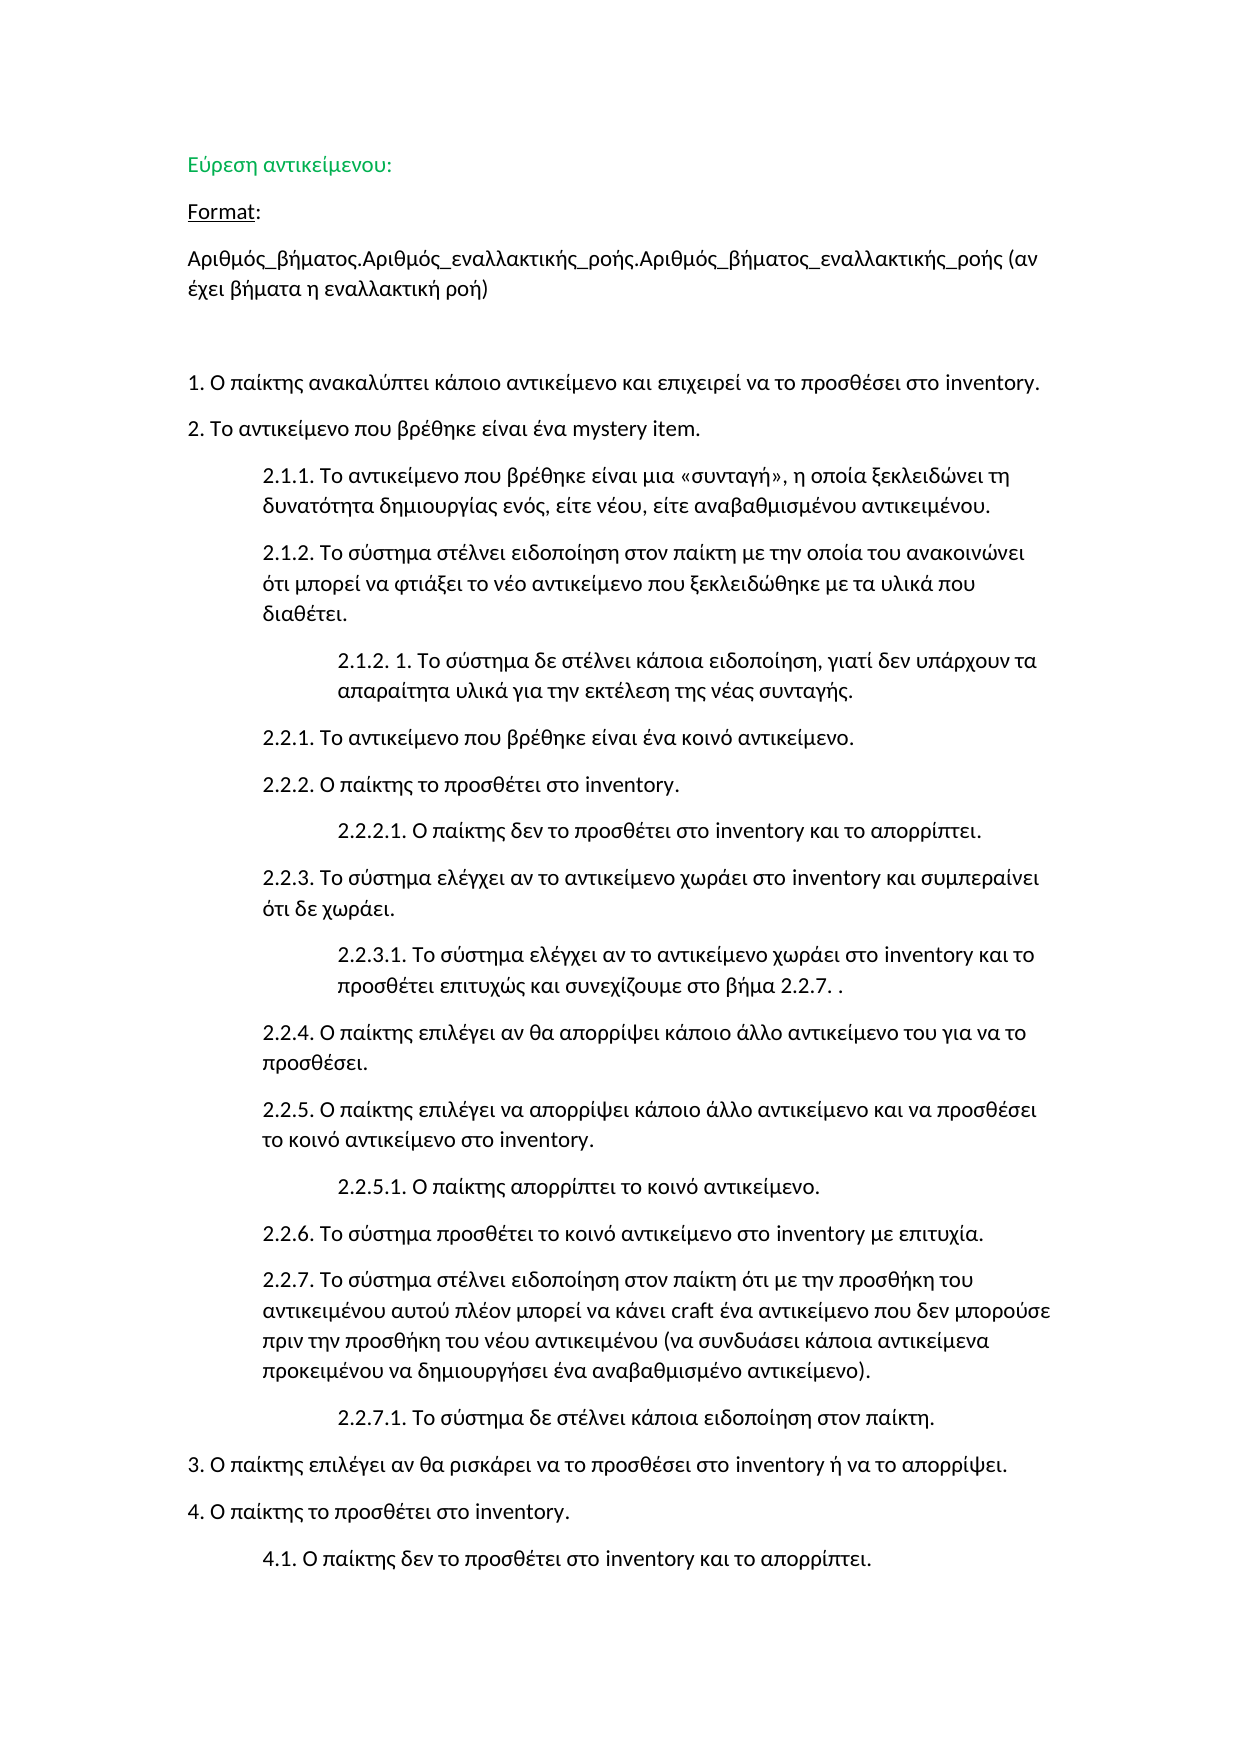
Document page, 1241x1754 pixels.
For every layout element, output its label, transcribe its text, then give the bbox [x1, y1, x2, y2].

text 2.2.5. Ο παίκτης επιλέγει να απορρίψει κάποιο άλλο αντικείμενο και να προσθέσει το κοινό αντικείμενο στο inventory. [262, 1095, 1053, 1153]
text 2.2.2. Ο παίκτης το προσθέτει στο inventory. [262, 770, 1053, 798]
text 2.2.3.1. Το σύστημα ελέγχει αν το αντικείμενο χωράει στο inventory και το προσθέτει επιτυχώς και συνεχίζουμε στο βήμα 2.2.7. . [337, 941, 1053, 999]
text Αριθμός_βήματος.Αριθμός_εναλλακτικής_ροής.Αριθμός_βήματος_εναλλακτικής_ροής (αν έχει βήματα η εναλλακτική ροή) [187, 244, 1053, 302]
text 2.2.6. Το σύστημα προσθέτει το κοινό αντικείμενο στο inventory με επιτυχία. [187, 1219, 1053, 1247]
text 1. Ο παίκτης ανακαλύπτει κάποιο αντικείμενο και επιχειρεί να το προσθέσει στο inventory. [187, 368, 1053, 396]
text 2.2.7.1. Το σύστημα δε στέλνει κάποια ειδοποίηση στον παίκτη. [337, 1403, 1053, 1431]
text 4.1. Ο παίκτης δεν το προσθέτει στο inventory και το απορρίπτει. [187, 1544, 1053, 1572]
text 2.2.2.1. Ο παίκτης δεν το προσθέτει στο inventory και το απορρίπτει. [262, 817, 1053, 845]
text 2.2.1. Το αντικείμενο που βρέθηκε είναι ένα κοινό αντικείμενο. [187, 723, 1053, 751]
text 2.1.1. Το αντικείμενο που βρέθηκε είναι μια «συνταγή», η οποία ξεκλειδώνει τη δυνατότητα δημιουργίας ενός, είτε νέου, είτε αναβαθμισμένου αντικειμένου. [262, 461, 1053, 520]
text 2.2.7. Το σύστημα στέλνει ειδοποίηση στον παίκτη ότι με την προσθήκη του αντικειμένου αυτού πλέον μπορεί να κάνει craft ένα αντικείμενο που δεν μπορούσε πριν την προσθήκη του νέου αντικειμένου (να συνδυάσει κάποια αντικείμενα προκειμένου να δημιουργήσει ένα αναβαθμισμένο αντικείμενο). [262, 1266, 1053, 1384]
text Format: [187, 197, 1053, 225]
text 4. Ο παίκτης το προσθέτει στο inventory. [187, 1497, 1053, 1525]
text 2.2.4. Ο παίκτης επιλέγει αν θα απορρίψει κάποιο άλλο αντικείμενο του για να το προσθέσει. [262, 1018, 1053, 1076]
text 3. Ο παίκτης επιλέγει αν θα ρισκάρει να το προσθέσει στο inventory ή να το απορρίψει. [187, 1450, 1053, 1478]
text 2.1.2. Το σύστημα στέλνει ειδοποίηση στον παίκτη με την οποία του ανακοινώνει ότι μπορεί να φτιάξει το νέο αντικείμενο που ξεκλειδώθηκε με τα υλικά που διαθέτει. [262, 538, 1053, 627]
text 2. Το αντικείμενο που βρέθηκε είναι ένα mystery item. [187, 414, 1053, 443]
text Εύρεση αντικείμενου: [187, 150, 1053, 178]
text 2.1.2. 1. Το σύστημα δε στέλνει κάποια ειδοποίηση, γιατί δεν υπάρχουν τα απαραίτητα υλικά για την εκτέλεση της νέας συνταγής. [337, 646, 1053, 704]
text 2.2.5.1. Ο παίκτης απορρίπτει το κοινό αντικείμενο. [262, 1172, 1053, 1200]
text 2.2.3. Το σύστημα ελέγχει αν το αντικείμενο χωράει στο inventory και συμπεραίνει ότι δε χωράει. [262, 863, 1053, 922]
